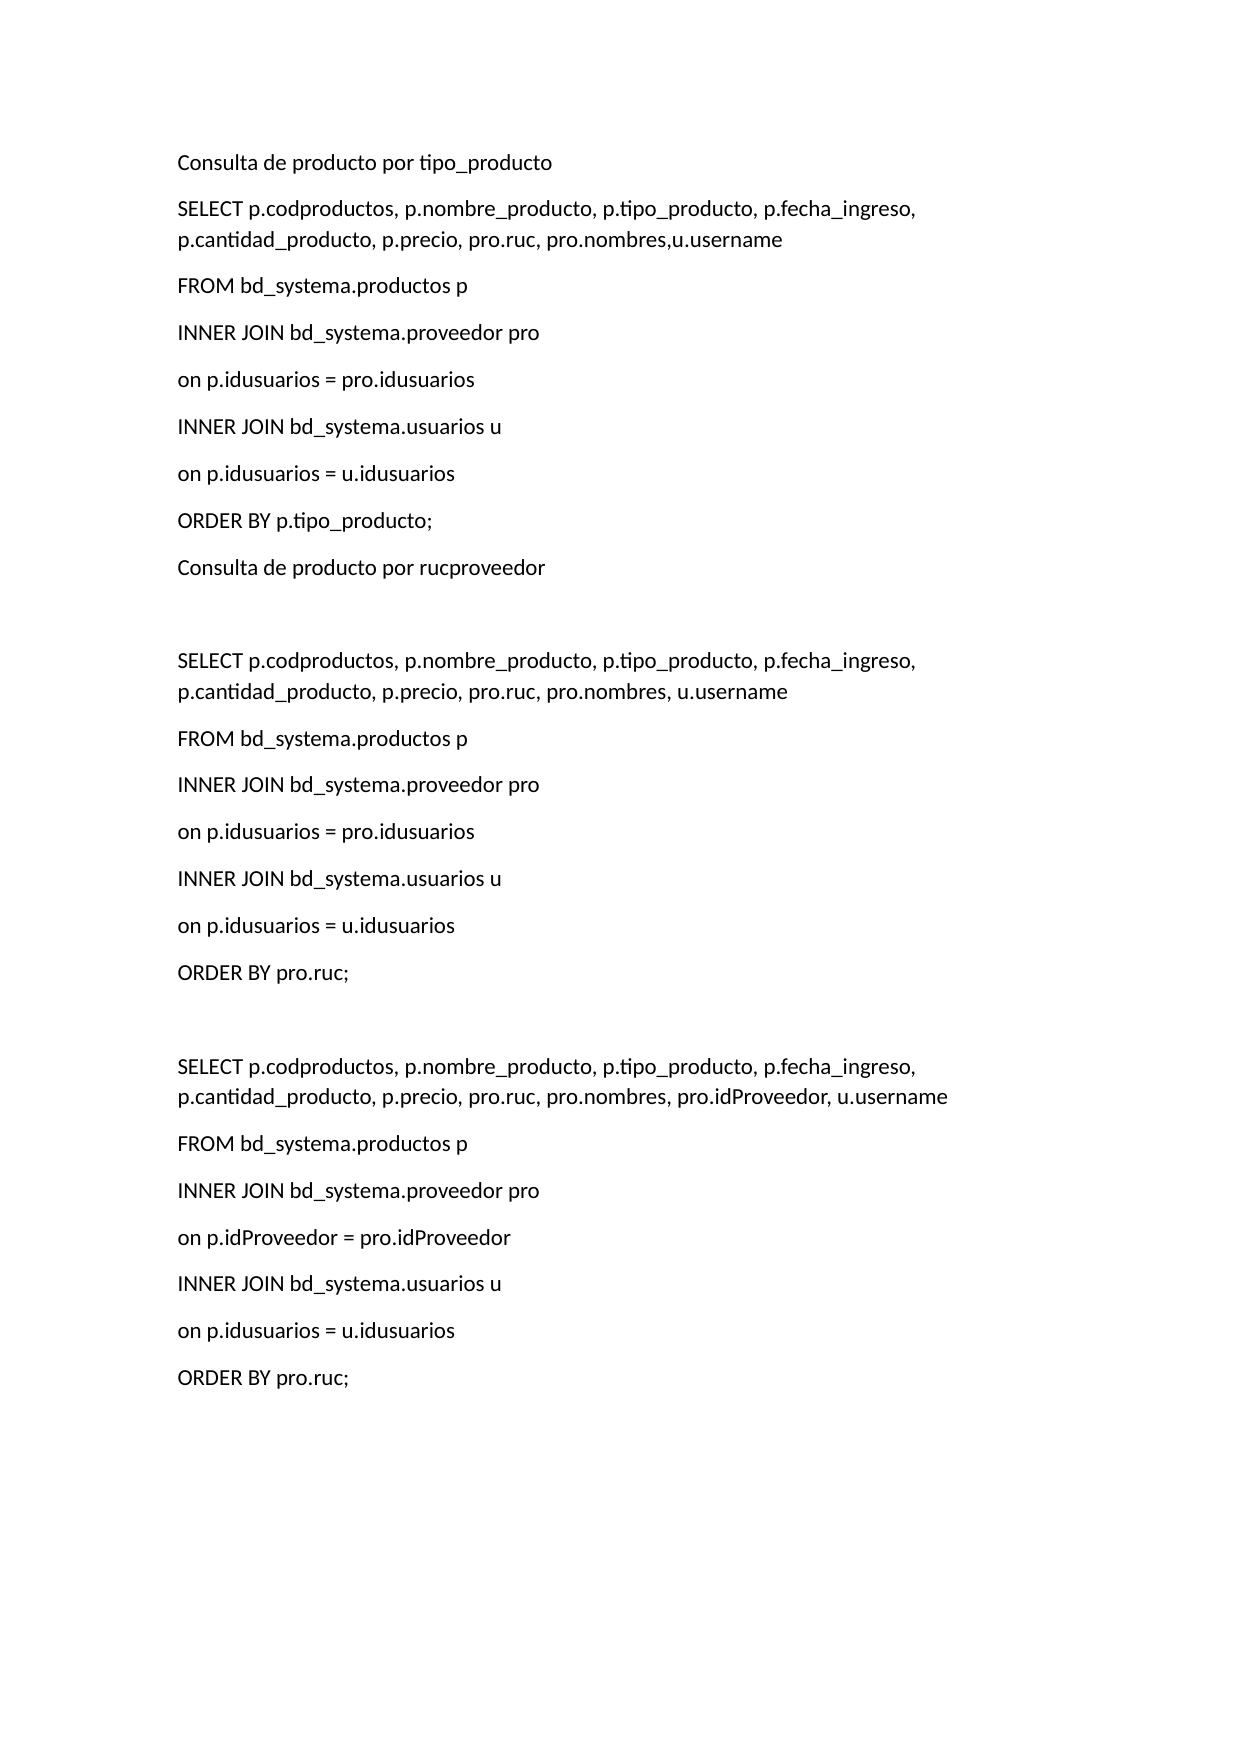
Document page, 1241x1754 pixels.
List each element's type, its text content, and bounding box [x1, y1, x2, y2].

text INNER JOIN bd_systema.proveedor pro [177, 1176, 1063, 1204]
text FROM bd_systema.productos p [177, 272, 1063, 299]
text Consulta de producto por tipo_producto [177, 148, 1063, 176]
text INNER JOIN bd_systema.usuarios u [177, 864, 1063, 892]
text on p.idusuarios = u.idusuarios [177, 911, 1063, 939]
text INNER JOIN bd_systema.proveedor pro [177, 318, 1063, 346]
text INNER JOIN bd_systema.proveedor pro [177, 771, 1063, 798]
text SELECT p.codproductos, p.nombre_producto, p.tipo_producto, p.fecha_ingreso, p.cantidad_producto, p.precio, pro.ruc, pro.nombres, u.username [177, 647, 1063, 705]
text on p.idusuarios = pro.idusuarios [177, 365, 1063, 393]
text on p.idusuarios = pro.idusuarios [177, 817, 1063, 845]
text SELECT p.codproductos, p.nombre_producto, p.tipo_producto, p.fecha_ingreso, p.cantidad_producto, p.precio, pro.ruc, pro.nombres, pro.idProveedor, u.username [177, 1052, 1063, 1110]
text Consulta de producto por rucproveedor [177, 553, 1063, 581]
text FROM bd_systema.productos p [177, 1129, 1063, 1157]
text ORDER BY pro.ruc; [177, 1363, 1063, 1391]
text on p.idProveedor = pro.idProveedor [177, 1223, 1063, 1251]
text INNER JOIN bd_systema.usuarios u [177, 1269, 1063, 1297]
text INNER JOIN bd_systema.usuarios u [177, 412, 1063, 440]
text on p.idusuarios = u.idusuarios [177, 1316, 1063, 1344]
text FROM bd_systema.productos p [177, 724, 1063, 752]
text SELECT p.codproductos, p.nombre_producto, p.tipo_producto, p.fecha_ingreso, p.cantidad_producto, p.precio, pro.ruc, pro.nombres,u.username [177, 194, 1063, 253]
text on p.idusuarios = u.idusuarios [177, 459, 1063, 487]
text ORDER BY pro.ruc; [177, 958, 1063, 986]
text ORDER BY p.tipo_producto; [177, 506, 1063, 534]
